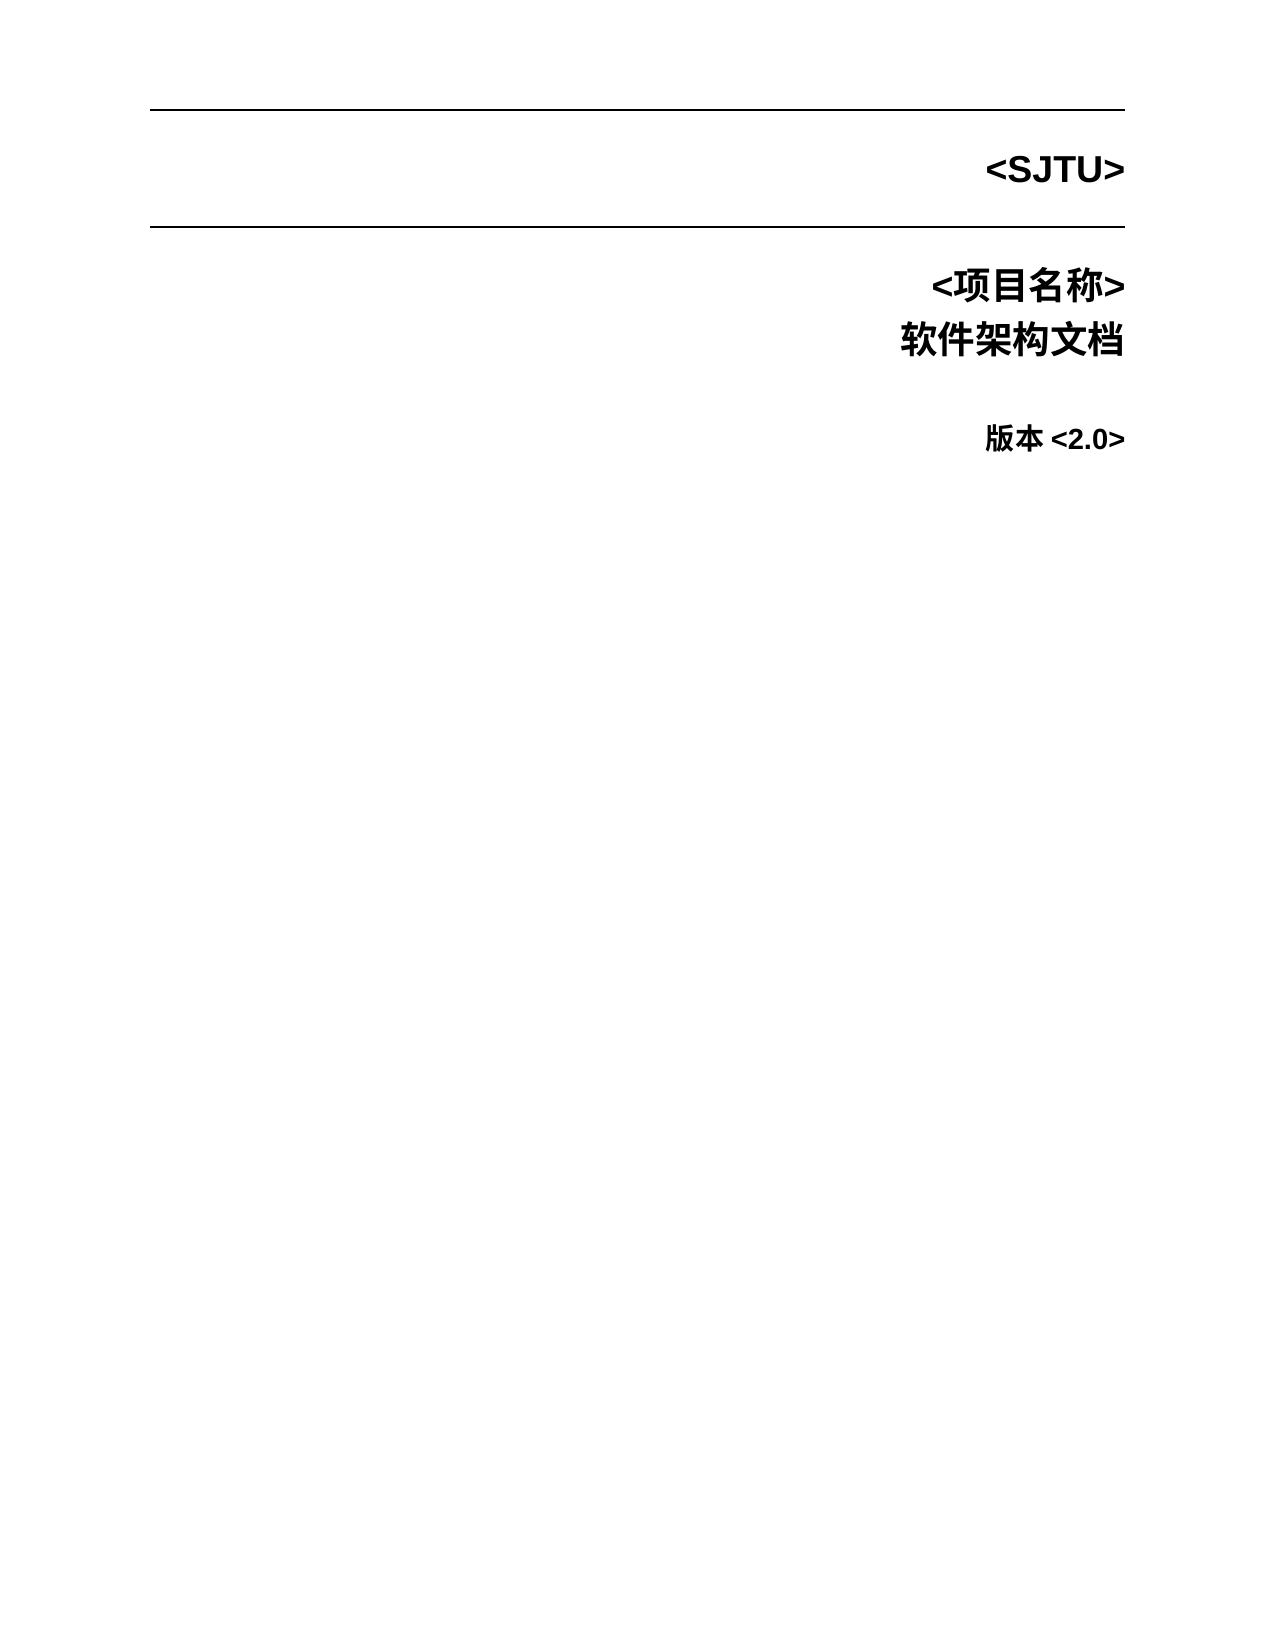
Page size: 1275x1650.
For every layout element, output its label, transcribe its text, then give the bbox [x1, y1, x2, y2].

title 版本 <2.0> [150, 416, 1125, 458]
title <在线问卷调查网> [150, 256, 1125, 310]
title 软件架构文档 [150, 310, 1125, 364]
